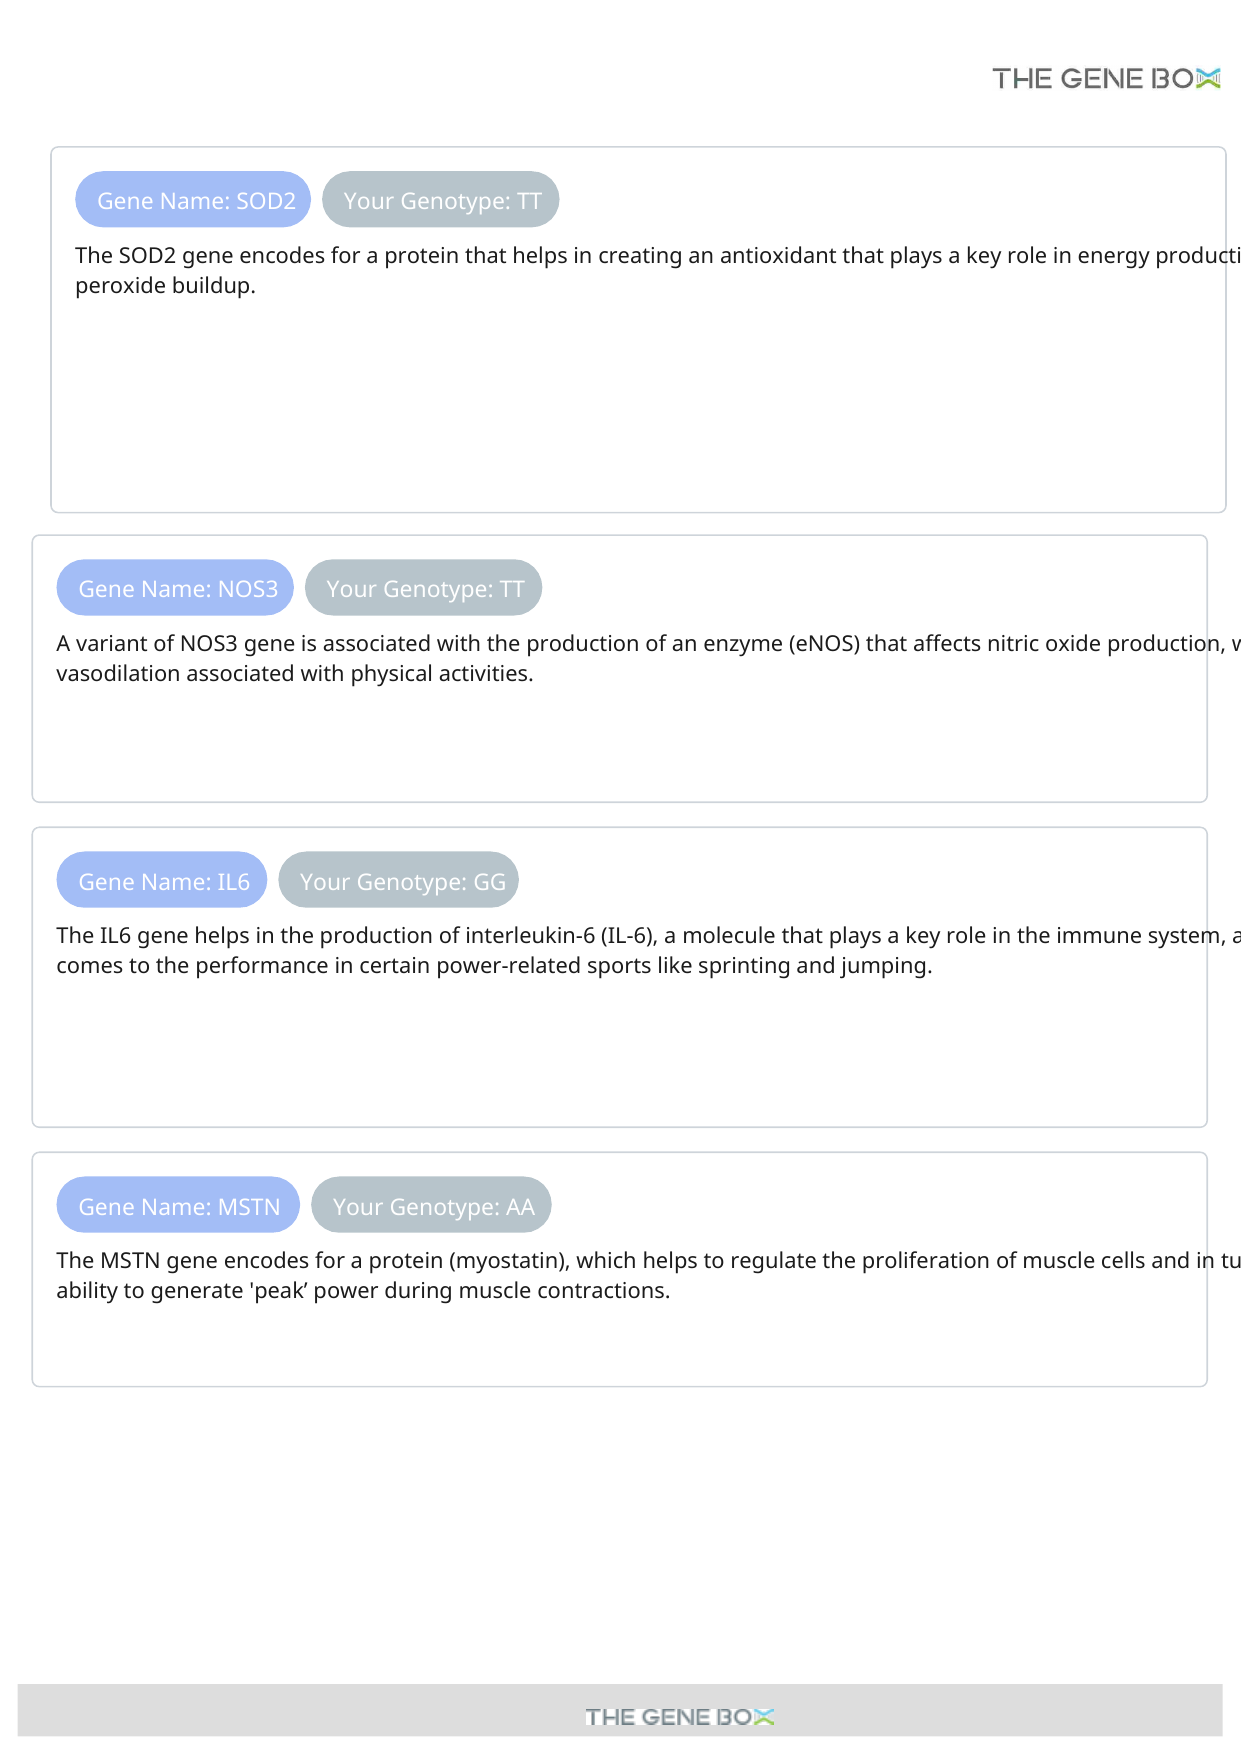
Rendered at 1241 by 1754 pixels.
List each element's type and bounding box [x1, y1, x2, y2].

picture [586, 1709, 774, 1725]
picture [992, 65, 1221, 91]
